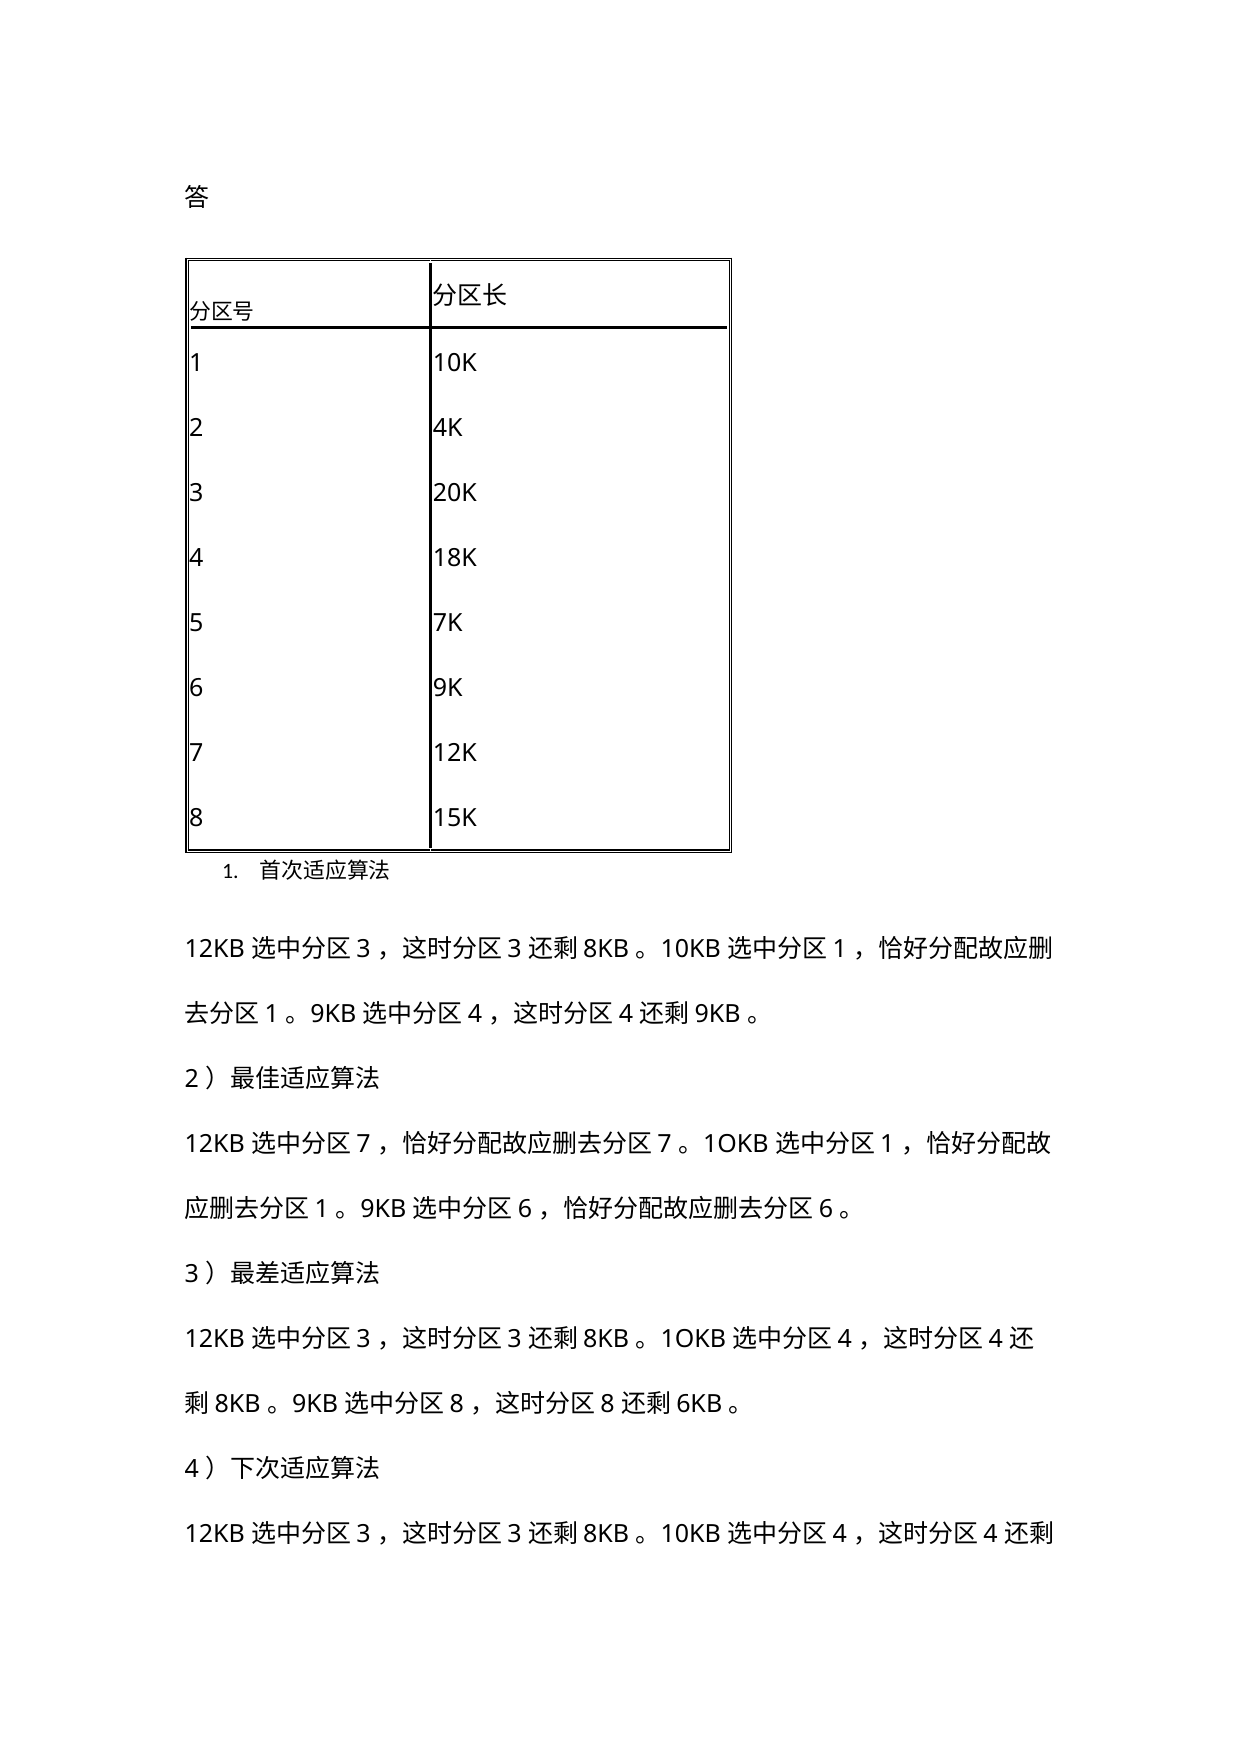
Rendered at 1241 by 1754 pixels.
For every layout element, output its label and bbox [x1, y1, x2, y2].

table_cell [183, 162, 1057, 1566]
